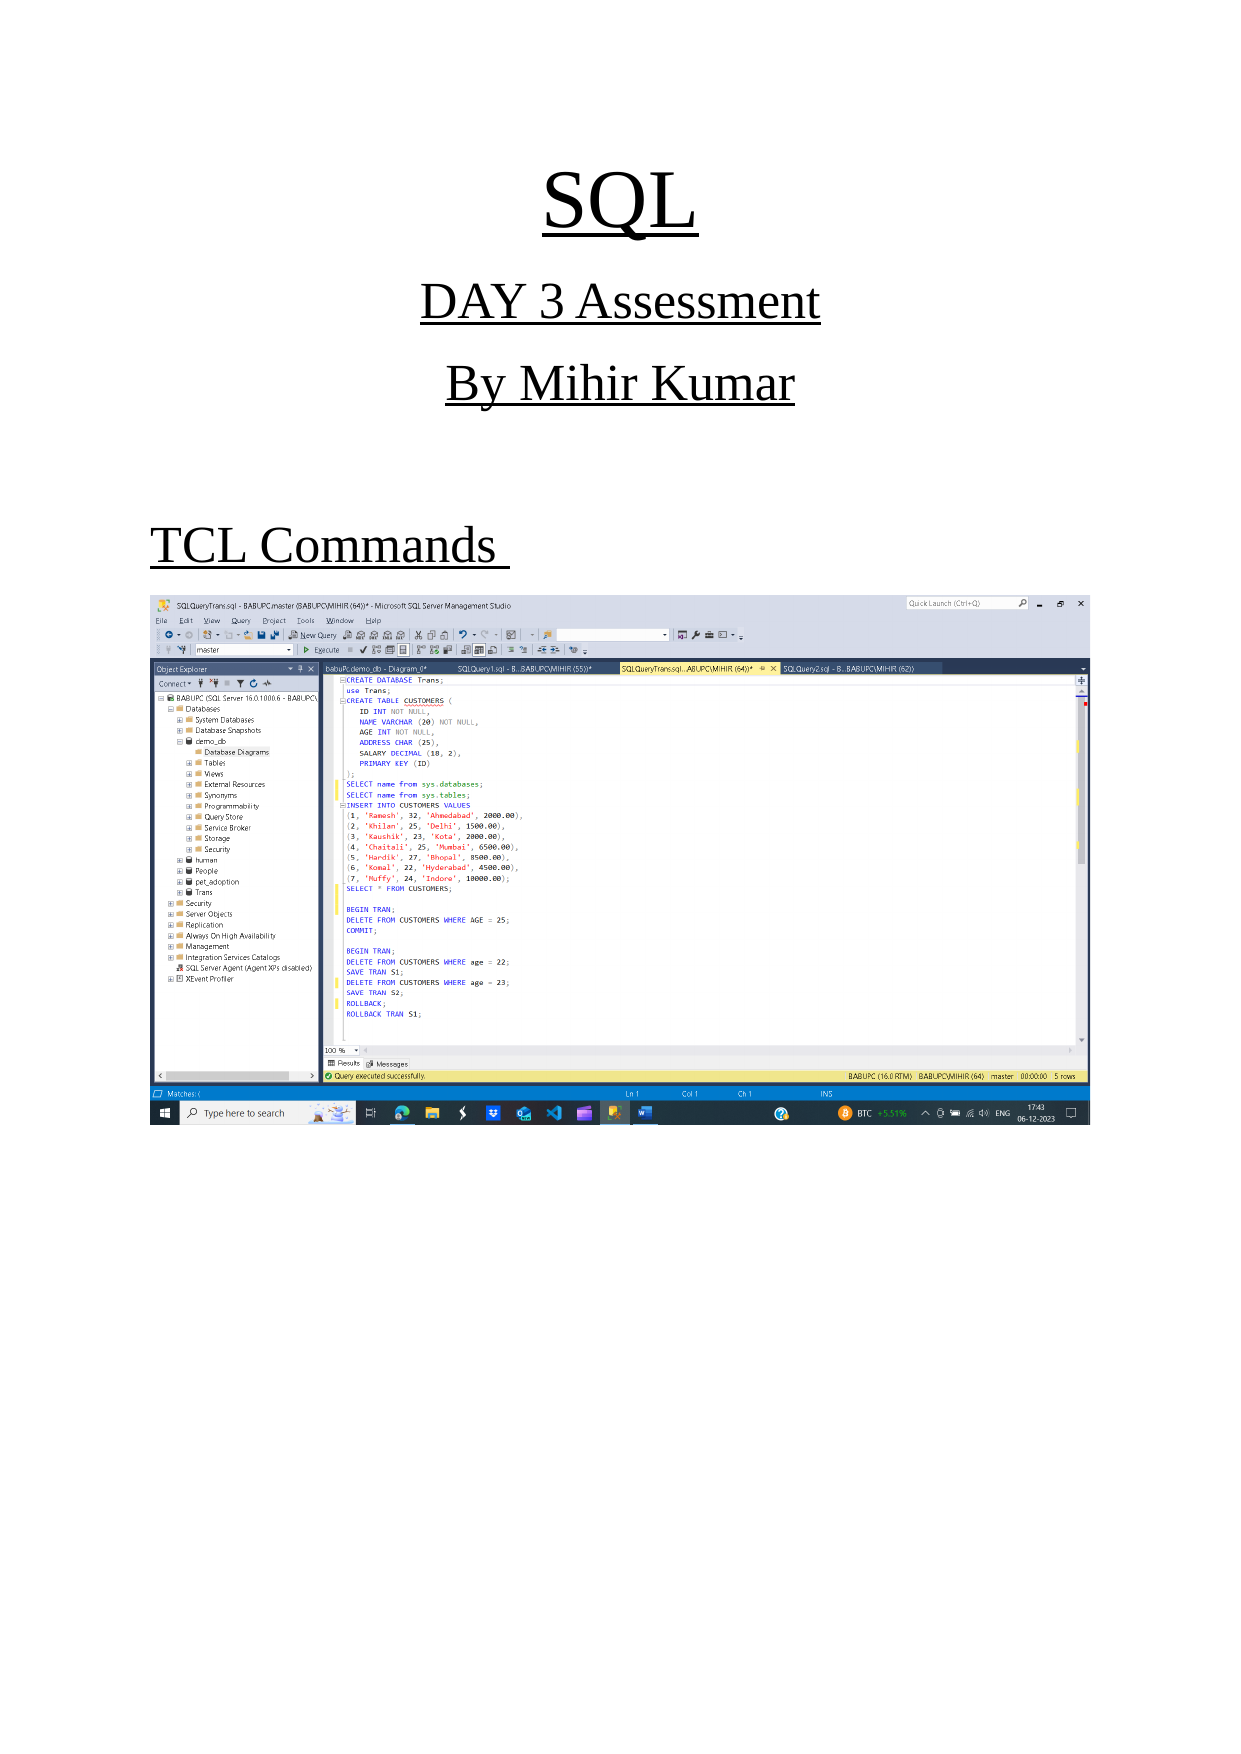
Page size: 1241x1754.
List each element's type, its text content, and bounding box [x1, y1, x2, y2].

picture [150, 595, 1091, 1125]
text DAY 3 Assessment [150, 270, 1090, 330]
text TCL Commands [150, 514, 1090, 574]
text SQL [150, 150, 1090, 246]
text By Mihir Kumar [150, 351, 1090, 411]
